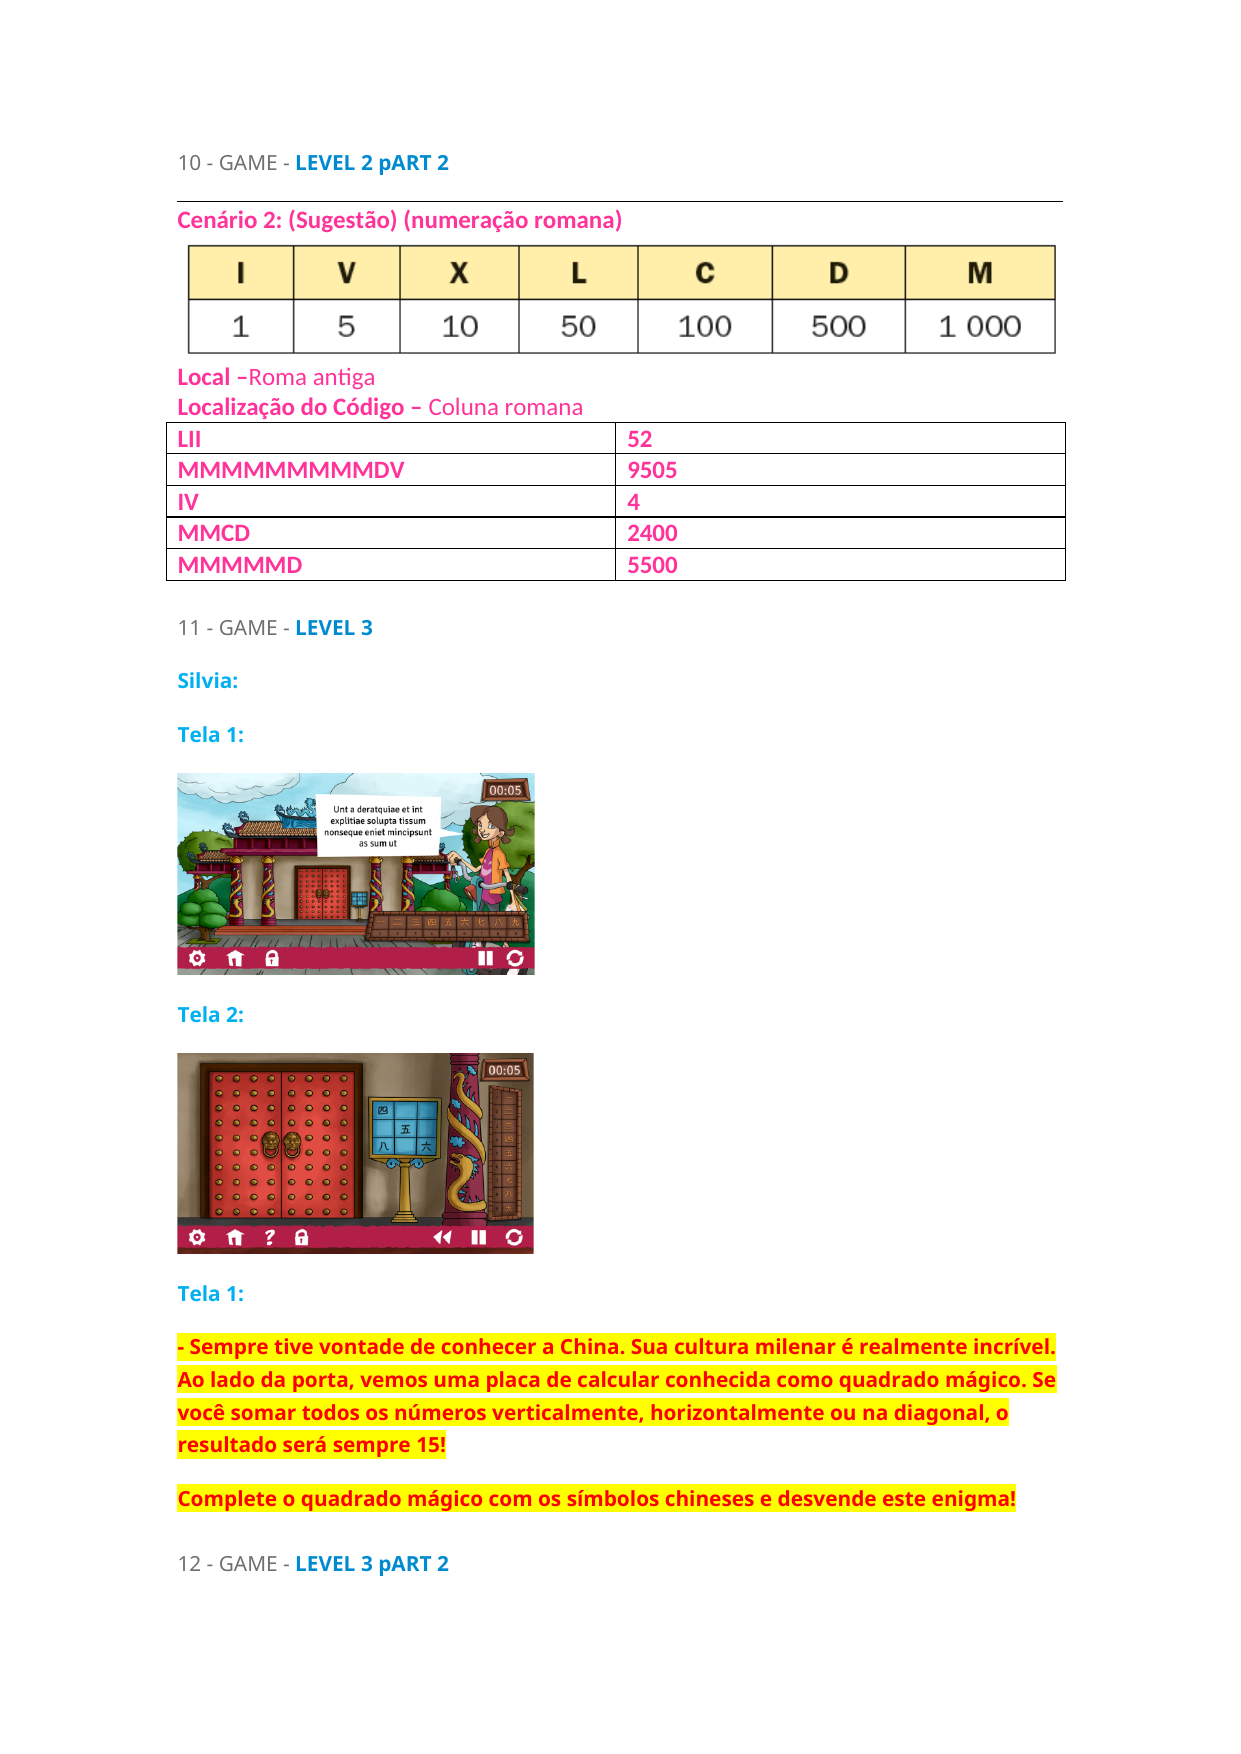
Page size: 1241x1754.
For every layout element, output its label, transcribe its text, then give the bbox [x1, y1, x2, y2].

table_cell MMMMMMMMMDV [167, 454, 615, 485]
table_cell MMMMMD [167, 549, 615, 579]
text Tela 2: [177, 1000, 1063, 1028]
picture [177, 1053, 534, 1254]
table_cell IV [167, 486, 615, 516]
text Silvia: [177, 667, 1063, 695]
text 11 - GAME - LEVEL 3 [177, 581, 1063, 642]
table_header LII [167, 423, 615, 453]
table_cell 4 [616, 486, 1065, 516]
text Localização do Código – Coluna romana [177, 391, 1063, 422]
table_cell 9505 [616, 454, 1065, 485]
text Local –Roma antiga [177, 361, 1063, 391]
text - Sempre tive vontade de conhecer a China. Sua cultura milenar é realmente incrível. Ao lado da porta, vemos uma placa de calcular conhecida como quadrado mágico. Se você somar todos os números verticalmente, horizontalmente ou na diagonal, o resultado será sempre 15! [177, 1332, 1063, 1459]
text Complete o quadrado mágico com os símbolos chineses e desvende este enigma! 12 - GAME - LEVEL 3 pART 2 [177, 1484, 1063, 1577]
text 10 - GAME - LEVEL 2 pART 2 [177, 148, 1063, 176]
text Cenário 2: (Sugestão) (numeração romana) [177, 202, 1063, 234]
table_cell MMCD [167, 518, 615, 548]
table_cell 5500 [616, 549, 1065, 579]
text Tela 1: [177, 720, 1063, 748]
text Tela 1: [177, 1279, 1063, 1307]
picture [177, 773, 535, 975]
table_header 52 [616, 423, 1065, 453]
picture [177, 234, 1063, 361]
table_cell 2400 [616, 518, 1065, 548]
